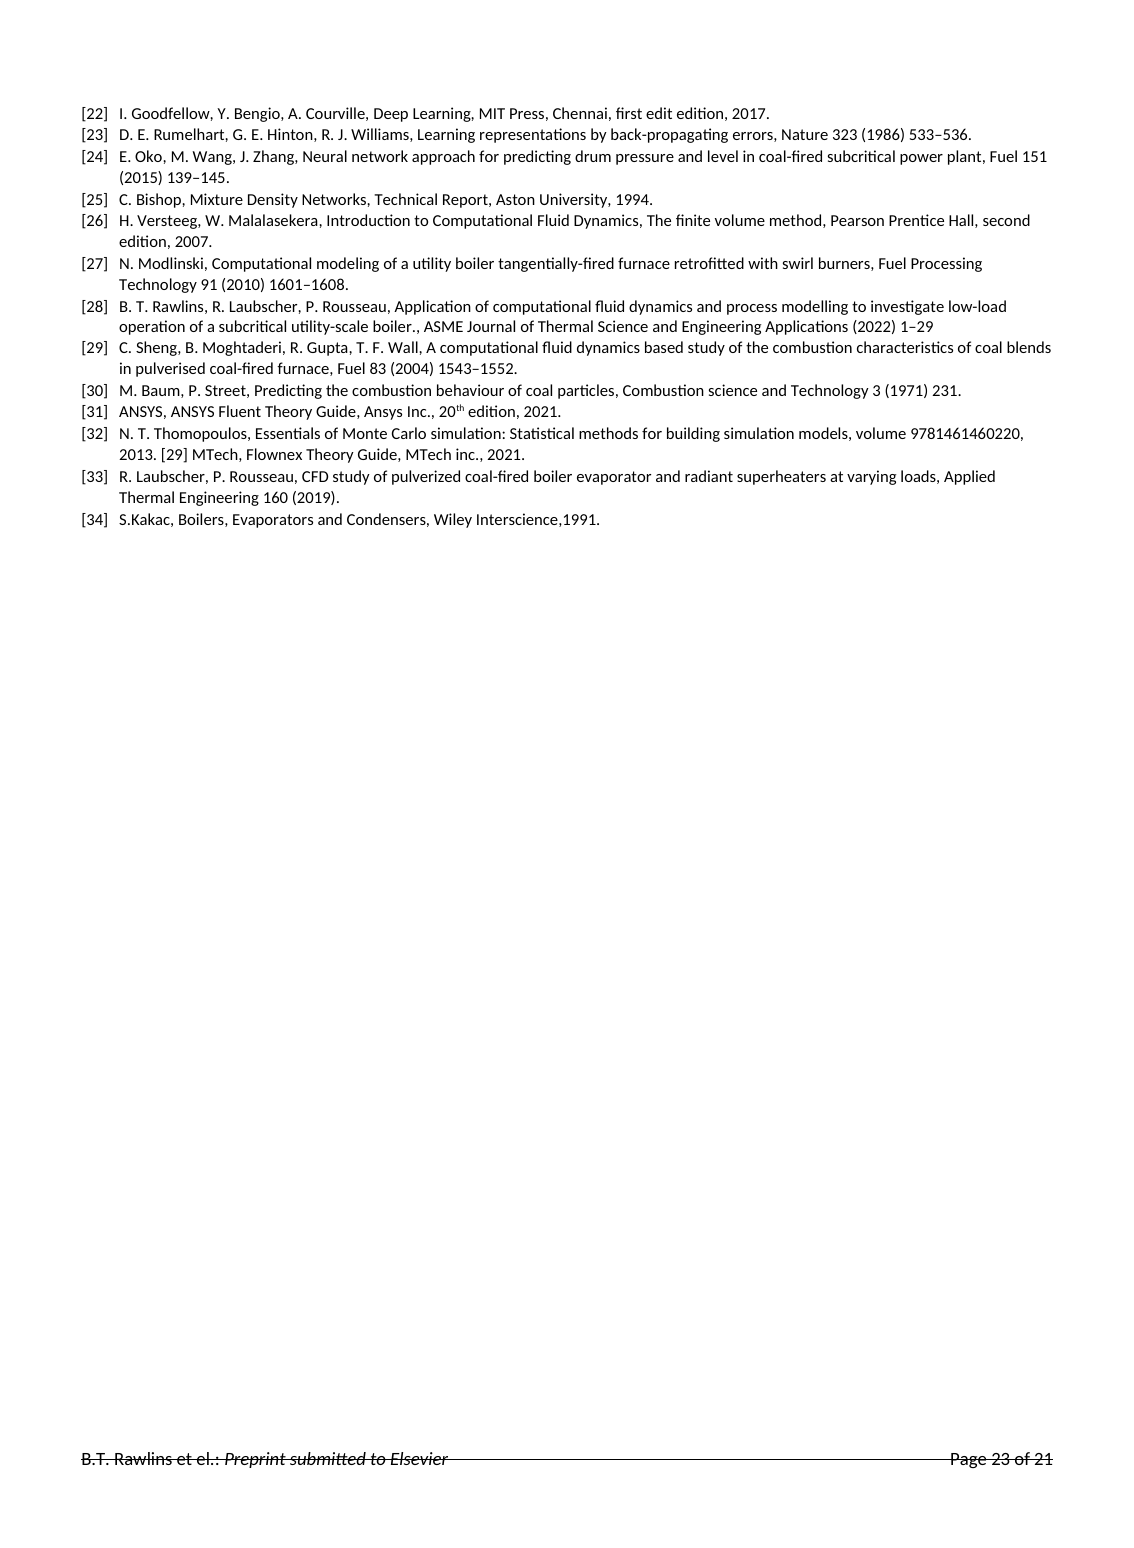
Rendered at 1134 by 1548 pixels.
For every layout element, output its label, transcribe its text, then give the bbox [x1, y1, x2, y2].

list C. Sheng, B. Moghtaderi, R. Gupta, T. F. Wall, A computational fluid dynamics based study of the combustion characteristics of coal blends in pulverised coal-fired furnace, Fuel 83 (2004) 1543–1552. [81, 337, 1053, 379]
list M. Baum, P. Street, Predicting the combustion behaviour of coal particles, Combustion science and Technology 3 (1971) 231. [81, 380, 1053, 400]
list C. Bishop, Mixture Density Networks, Technical Report, Aston University, 1994. [81, 189, 1053, 209]
list S.Kakac, Boilers, Evaporators and Condensers, Wiley Interscience,1991. [81, 509, 1053, 529]
list N. T. Thomopoulos, Essentials of Monte Carlo simulation: Statistical methods for building simulation models, volume 9781461460220, 2013. [29] MTech, Flownex Theory Guide, MTech inc., 2021. [81, 423, 1053, 465]
list E. Oko, M. Wang, J. Zhang, Neural network approach for predicting drum pressure and level in coal-fired subcritical power plant, Fuel 151 (2015) 139–145. [81, 146, 1053, 188]
list R. Laubscher, P. Rousseau, CFD study of pulverized coal-fired boiler evaporator and radiant superheaters at varying loads, Applied Thermal Engineering 160 (2019). [81, 466, 1053, 508]
list D. E. Rumelhart, G. E. Hinton, R. J. Williams, Learning representations by back-propagating errors, Nature 323 (1986) 533–536. [81, 124, 1053, 145]
list N. Modlinski, Computational modeling of a utility boiler tangentially-fired furnace retrofitted with swirl burners, Fuel Processing Technology 91 (2010) 1601–1608. [81, 253, 1053, 295]
list ANSYS, ANSYS Fluent Theory Guide, Ansys Inc., 20th edition, 2021. [81, 402, 1053, 422]
list I. Goodfellow, Y. Bengio, A. Courville, Deep Learning, MIT Press, Chennai, first edit edition, 2017. [81, 103, 1053, 123]
list H. Versteeg, W. Malalasekera, Introduction to Computational Fluid Dynamics, The finite volume method, Pearson Prentice Hall, second edition, 2007. [81, 210, 1053, 252]
list B. T. Rawlins, R. Laubscher, P. Rousseau, Application of computational fluid dynamics and process modelling to investigate low-load operation of a subcritical utility-scale boiler., ASME Journal of Thermal Science and Engineering Applications (2022) 1–29 [81, 296, 1053, 337]
